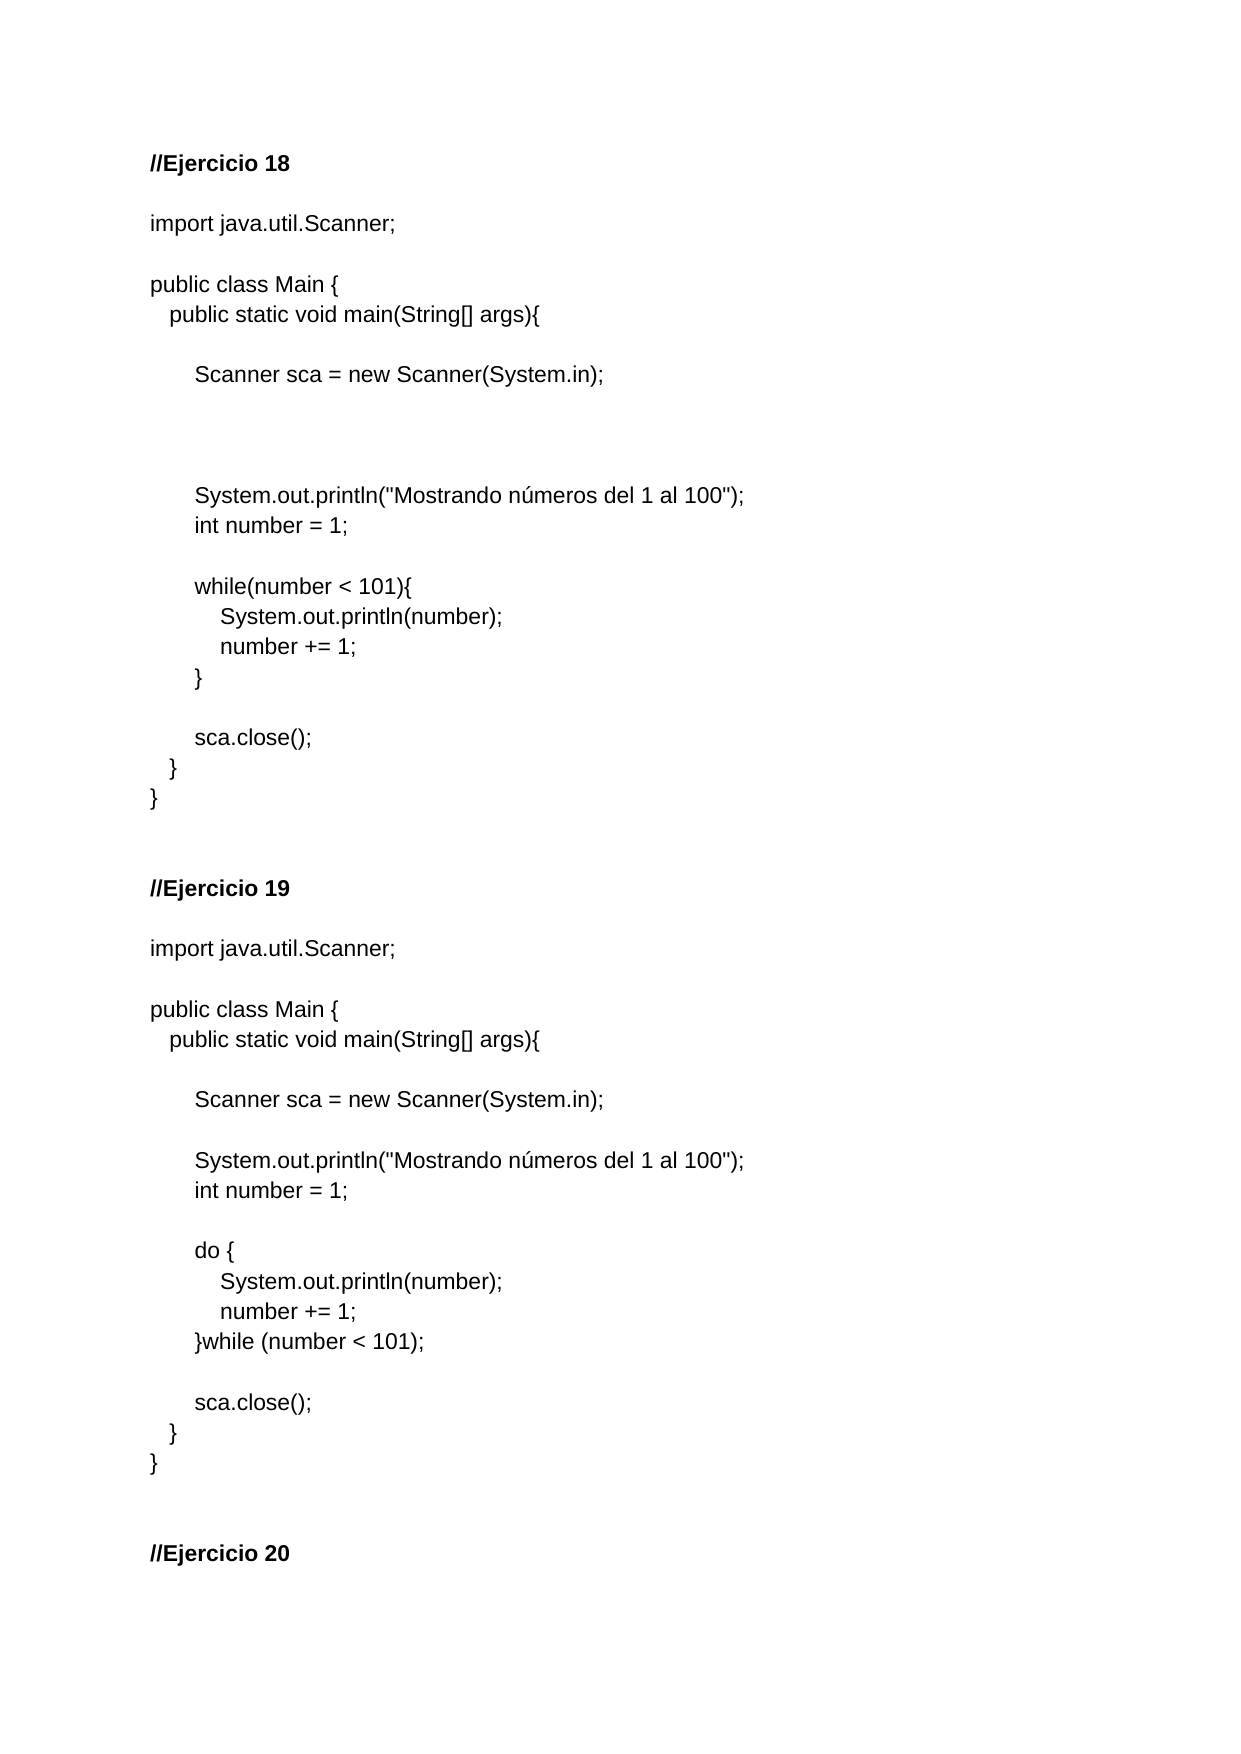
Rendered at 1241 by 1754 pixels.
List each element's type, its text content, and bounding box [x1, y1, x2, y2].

text } [150, 663, 1090, 690]
text sca.close(); [150, 724, 1090, 750]
text do { [150, 1237, 1090, 1264]
text } [150, 1449, 1090, 1475]
text } [150, 784, 1090, 811]
text import java.util.Scanner; [150, 935, 1090, 962]
text public class Main { [150, 271, 1090, 297]
text System.out.println(number); [150, 603, 1090, 629]
text Scanner sca = new Scanner(System.in); [150, 1086, 1090, 1113]
text number += 1; [150, 633, 1090, 660]
text int number = 1; [150, 512, 1090, 539]
text } [150, 754, 1090, 781]
text public static void main(String[] args){ [150, 1026, 1090, 1052]
text public class Main { [150, 996, 1090, 1022]
text System.out.println("Mostrando números del 1 al 100"); [150, 482, 1090, 509]
text int number = 1; [150, 1177, 1090, 1203]
text import java.util.Scanner; [150, 210, 1090, 237]
text //Ejercicio 18 [150, 150, 1090, 176]
text while(number < 101){ [150, 573, 1090, 599]
text number += 1; [150, 1298, 1090, 1324]
text //Ejercicio 20 [150, 1539, 1090, 1566]
text System.out.println("Mostrando números del 1 al 100"); [150, 1147, 1090, 1173]
text //Ejercicio 19 [150, 875, 1090, 901]
text Scanner sca = new Scanner(System.in); [150, 361, 1090, 388]
text sca.close(); [150, 1388, 1090, 1415]
text } [150, 1419, 1090, 1445]
text }while (number < 101); [150, 1328, 1090, 1354]
text public static void main(String[] args){ [150, 301, 1090, 327]
text System.out.println(number); [150, 1268, 1090, 1294]
